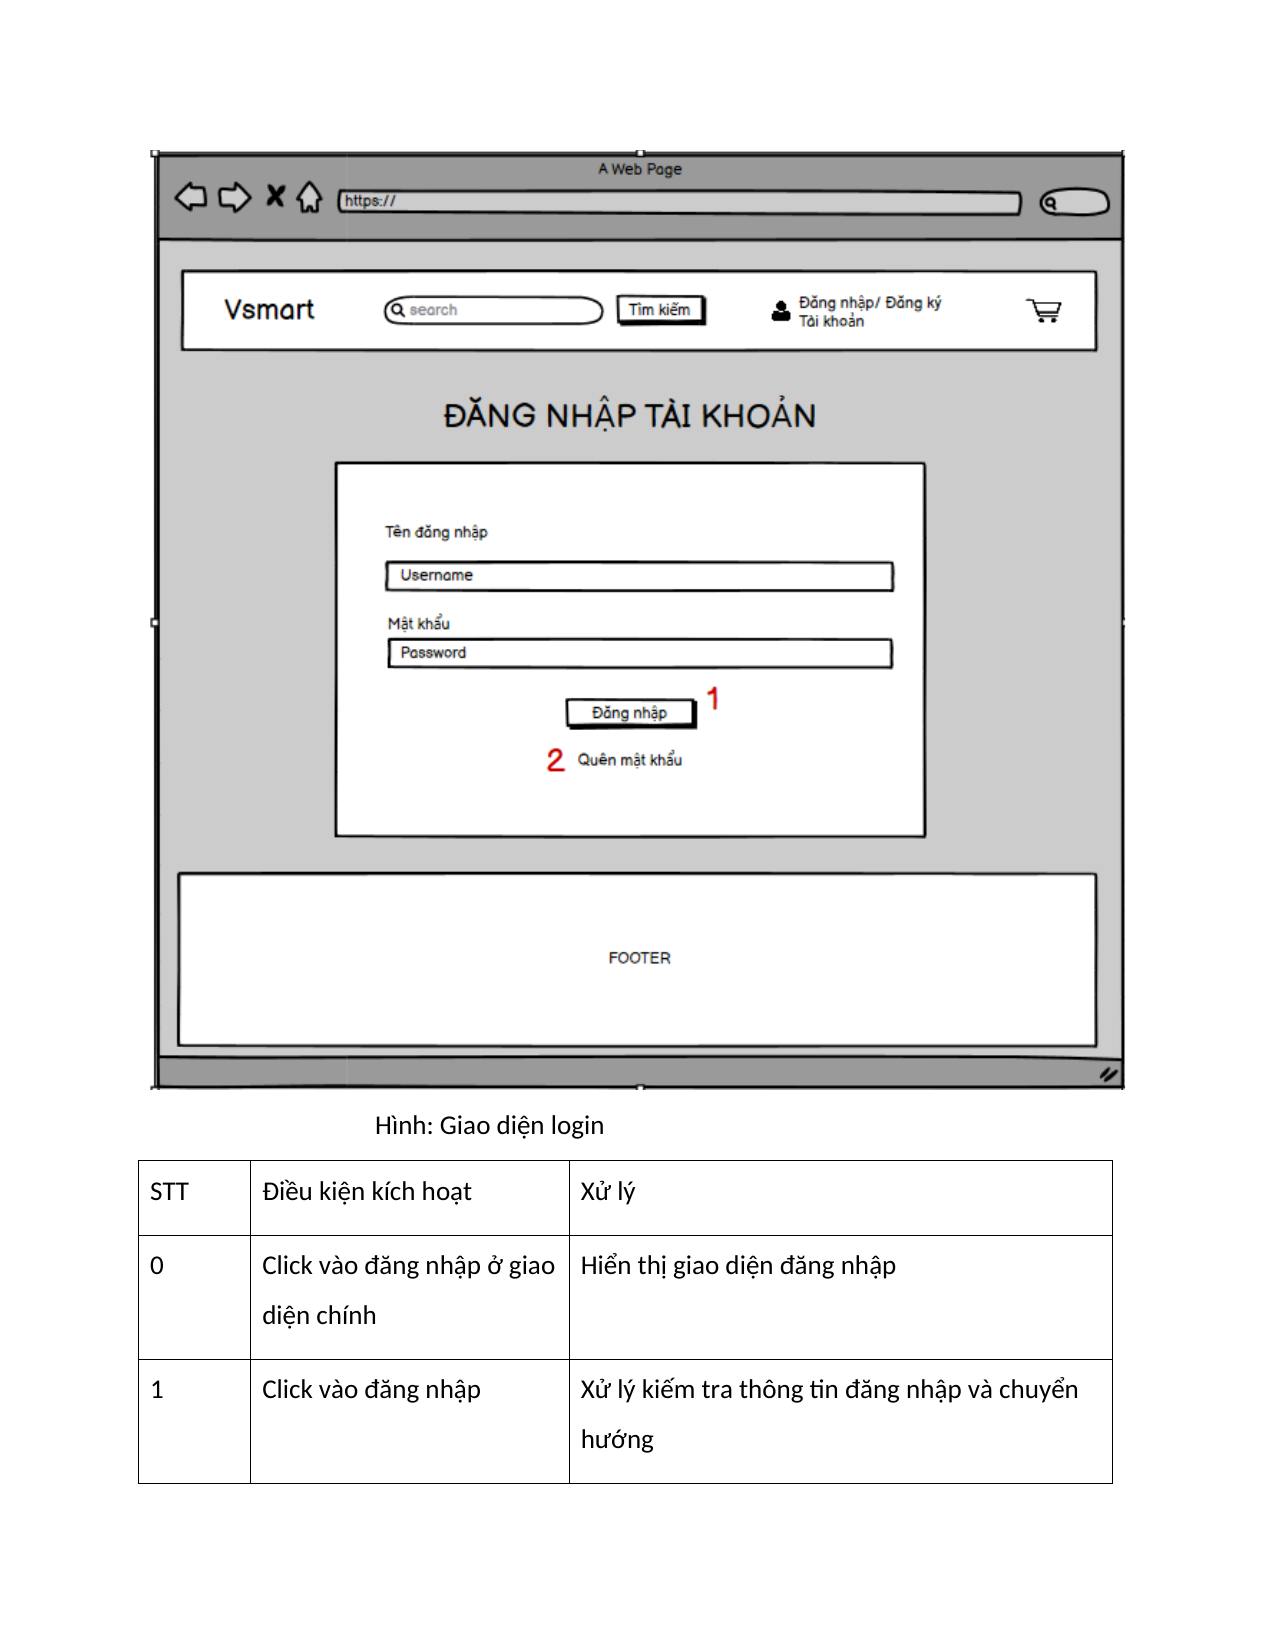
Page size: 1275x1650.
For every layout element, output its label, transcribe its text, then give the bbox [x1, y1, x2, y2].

text Hình: Giao diện login [300, 1108, 1125, 1141]
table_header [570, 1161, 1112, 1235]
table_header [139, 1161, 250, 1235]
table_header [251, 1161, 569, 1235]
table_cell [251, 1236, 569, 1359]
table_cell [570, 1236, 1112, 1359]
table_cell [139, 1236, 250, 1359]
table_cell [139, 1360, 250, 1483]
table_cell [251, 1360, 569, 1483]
picture [150, 150, 1125, 1090]
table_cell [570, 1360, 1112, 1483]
